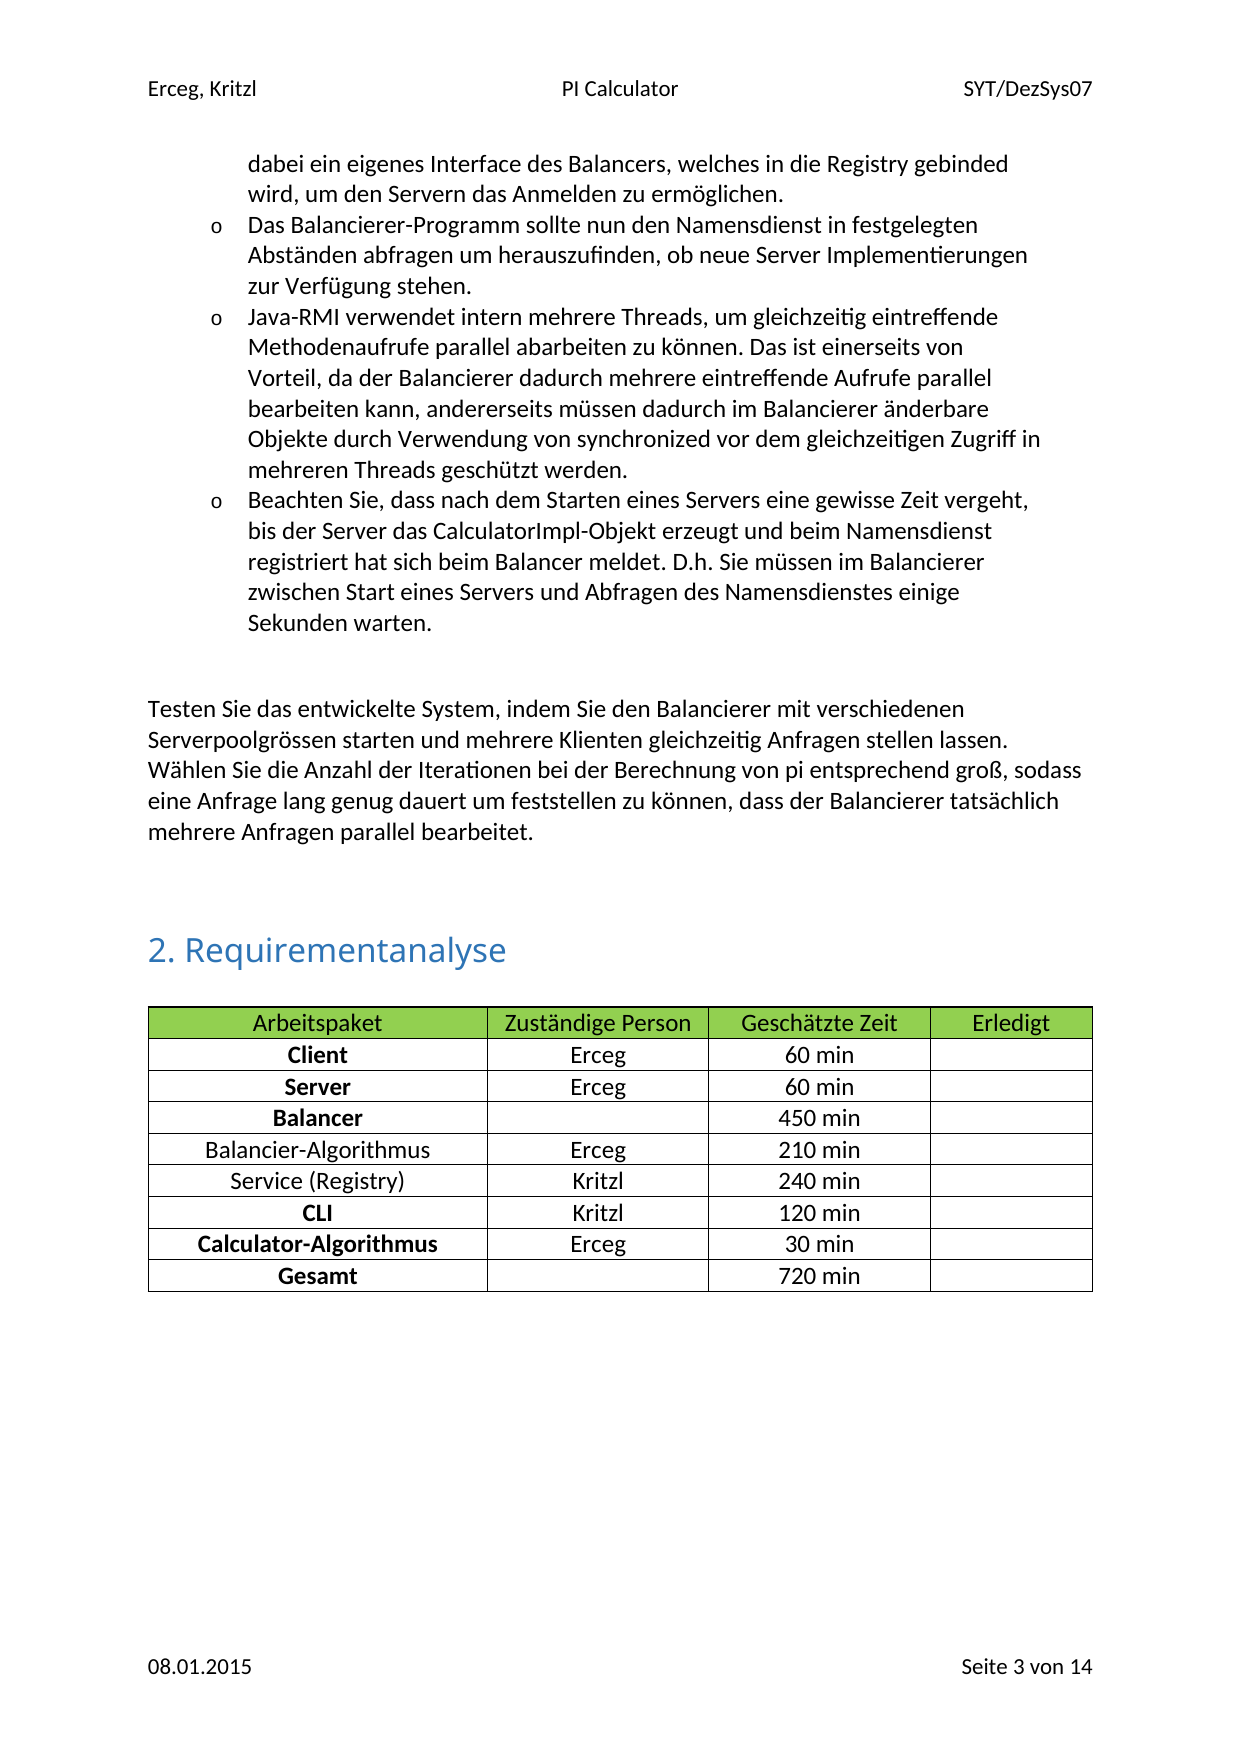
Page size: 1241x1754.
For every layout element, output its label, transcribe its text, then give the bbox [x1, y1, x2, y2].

table_cell 240 min [709, 1165, 930, 1196]
table_cell Erceg [488, 1134, 708, 1164]
table_cell Balancer [149, 1102, 487, 1133]
table_cell Kritzl [488, 1165, 708, 1196]
subtitle 2. Requirementanalyse [148, 927, 1093, 972]
table_cell 30 min [709, 1229, 930, 1259]
table_cell [931, 1260, 1092, 1291]
table_cell [488, 1260, 708, 1291]
table_cell [931, 1197, 1092, 1227]
table_cell 210 min [709, 1134, 930, 1164]
table_cell [931, 1165, 1092, 1196]
list Java-RMI verwendet intern mehrere Threads, um gleichzeitig eintreffende Methodenaufrufe parallel abarbeiten zu können. Das ist einerseits von Vorteil, da der Balancierer dadurch mehrere eintreffende Aufrufe parallel bearbeiten kann, andererseits müssen dadurch im Balancierer änderbare Objekte durch Verwendung von synchronized vor dem gleichzeitigen Zugriff in mehreren Threads geschützt werden. [210, 301, 1043, 484]
table_cell [488, 1102, 708, 1133]
table_cell Calculator-Algorithmus [149, 1229, 487, 1259]
table_cell 120 min [709, 1197, 930, 1227]
table_cell Service (Registry) [149, 1165, 487, 1196]
text Testen Sie das entwickelte System, indem Sie den Balancierer mit verschiedenen Serverpoolgrössen starten und mehrere Klienten gleichzeitig Anfragen stellen lassen. Wählen Sie die Anzahl der Iterationen bei der Berechnung von pi entsprechend groß, sodass eine Anfrage lang genug dauert um feststellen zu können, dass der Balancierer tatsächlich mehrere Anfragen parallel bearbeitet. [148, 693, 1093, 846]
table_cell 60 min [709, 1071, 930, 1101]
table_cell [931, 1071, 1092, 1101]
table_cell [931, 1039, 1092, 1069]
table_cell [931, 1102, 1092, 1133]
table_cell 60 min [709, 1039, 930, 1069]
table_cell Erceg [488, 1071, 708, 1101]
table_cell 720 min [709, 1260, 930, 1291]
table_header Arbeitspaket [149, 1008, 487, 1038]
table_cell 450 min [709, 1102, 930, 1133]
table_header Erledigt [931, 1008, 1092, 1038]
table_cell Balancier-Algorithmus [149, 1134, 487, 1164]
table_cell [931, 1229, 1092, 1259]
table_header Zuständige Person [488, 1008, 708, 1038]
table_cell Server [149, 1071, 487, 1101]
table_cell CLI [149, 1197, 487, 1227]
list Beachten Sie, dass nach dem Starten eines Servers eine gewisse Zeit vergeht, bis der Server das CalculatorImpl-Objekt erzeugt und beim Namensdienst registriert hat sich beim Balancer meldet. D.h. Sie müssen im Balancierer zwischen Start eines Servers und Abfragen des Namensdienstes einige Sekunden warten. [210, 484, 1043, 638]
table_header Geschätzte Zeit [709, 1008, 930, 1038]
table_cell [931, 1134, 1092, 1164]
table_cell Client [149, 1039, 487, 1069]
table_cell Erceg [488, 1229, 708, 1259]
table_cell Erceg [488, 1039, 708, 1069]
list Das Balancierer-Programm sollte nun den Namensdienst in festgelegten Abständen abfragen um herauszufinden, ob neue Server Implementierungen zur Verfügung stehen. [210, 209, 1043, 301]
table_cell Gesamt [149, 1260, 487, 1291]
table_cell Kritzl [488, 1197, 708, 1227]
